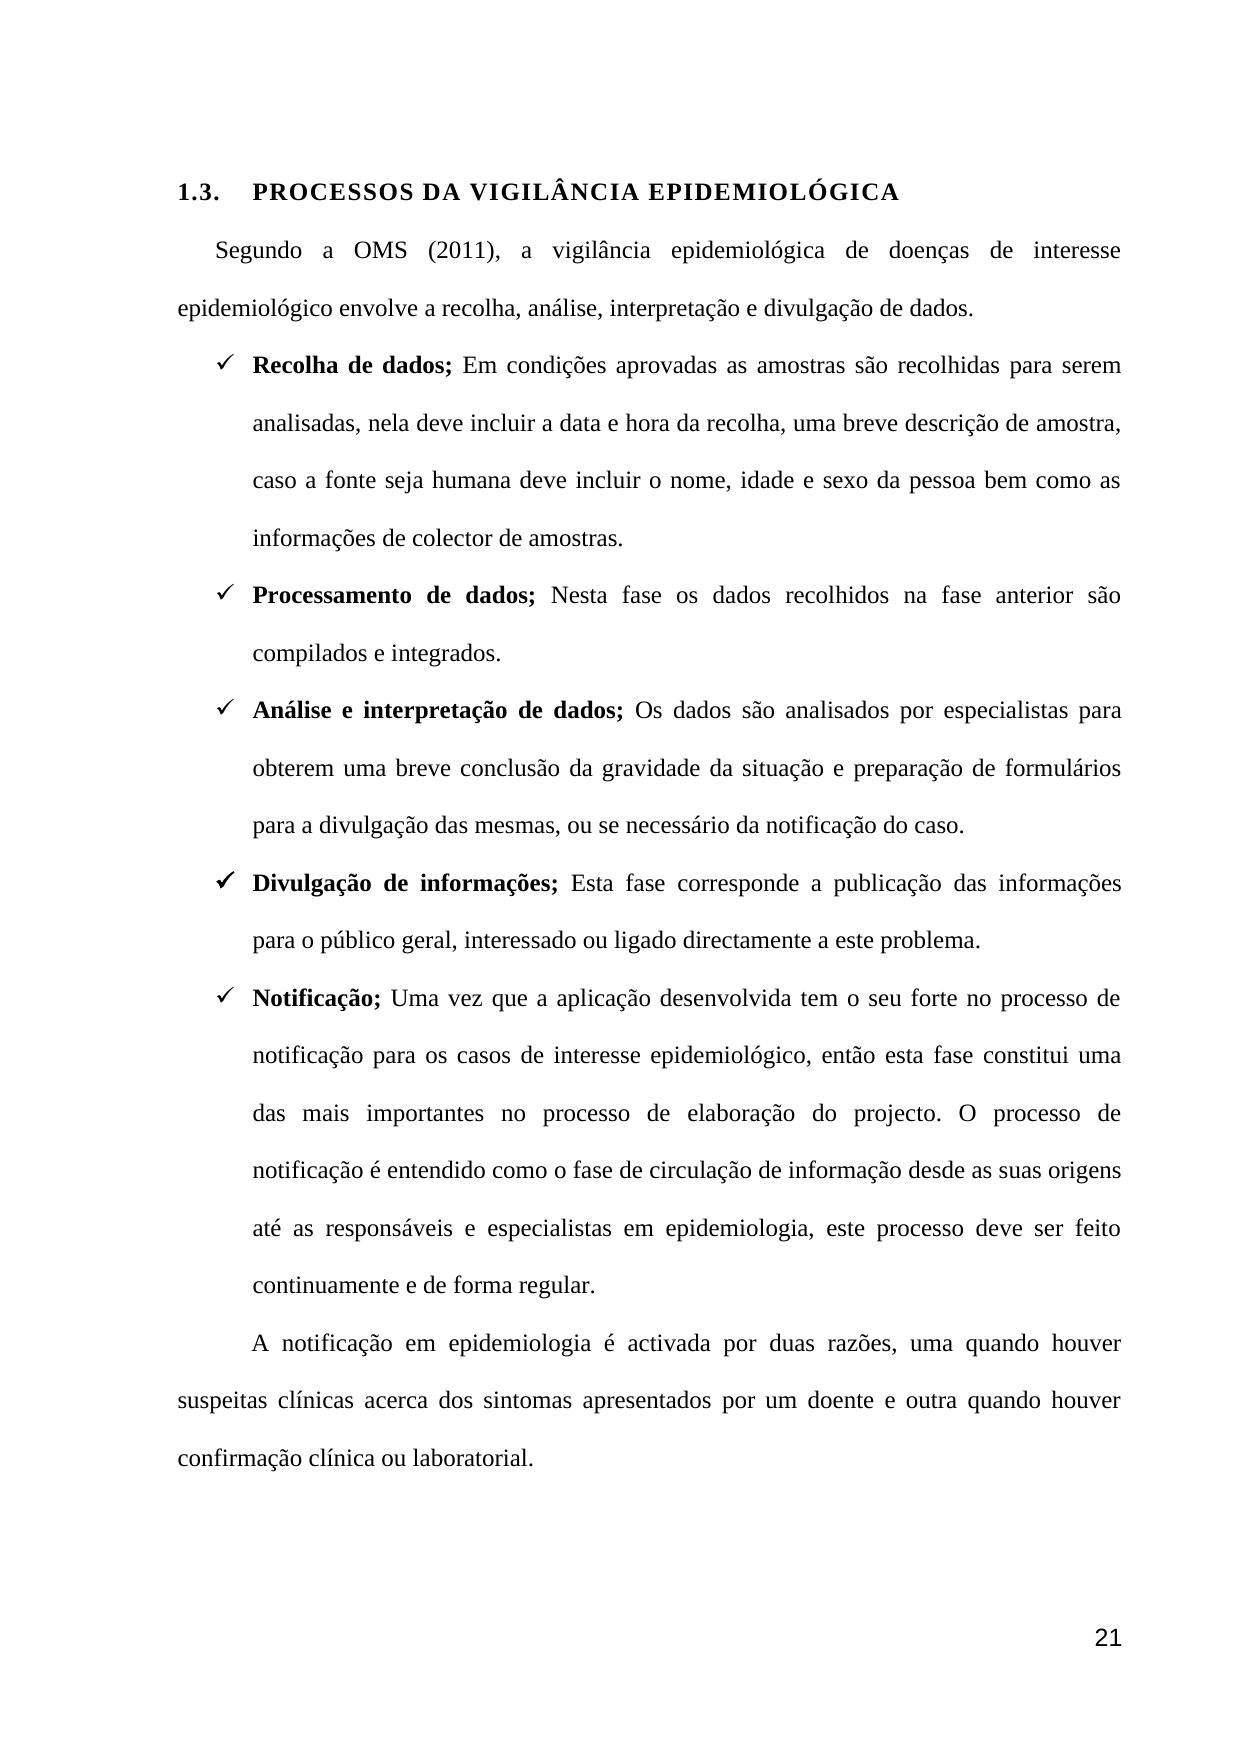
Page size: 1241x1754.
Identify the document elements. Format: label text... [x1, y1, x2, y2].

subtitle PROCESSOS DA VIGILÂNCIA EPIDEMIOLÓGICA [177, 177, 1122, 206]
list Divulgação de informações; Esta fase corresponde a publicação das informações para o público geral, interessado ou ligado directamente a este problema. [215, 868, 1122, 954]
list Recolha de dados; Em condições aprovadas as amostras são recolhidas para serem analisadas, nela deve incluir a data e hora da recolha, uma breve descrição de amostra, caso a fonte seja humana deve incluir o nome, idade e sexo da pessoa bem como as informações de colector de amostras. [215, 350, 1122, 551]
list Processamento de dados; Nesta fase os dados recolhidos na fase anterior são compilados e integrados. [215, 580, 1122, 666]
list Notificação; Uma vez que a aplicação desenvolvida tem o seu forte no processo de notificação para os casos de interesse epidemiológico, então esta fase constitui uma das mais importantes no processo de elaboração do projecto. O processo de notificação é entendido como o fase de circulação de informação desde as suas origens até as responsáveis e especialistas em epidemiologia, este processo deve ser feito continuamente e de forma regular. [215, 983, 1122, 1299]
list Análise e interpretação de dados; Os dados são analisados por especialistas para obterem uma breve conclusão da gravidade da situação e preparação de formulários para a divulgação das mesmas, ou se necessário da notificação do caso. [215, 695, 1122, 839]
text A notificação em epidemiologia é activada por duas razões, uma quando houver suspeitas clínicas acerca dos sintomas apresentados por um doente e outra quando houver confirmação clínica ou laboratorial. [177, 1328, 1122, 1471]
text Segundo a OMS (2011), a vigilância epidemiológica de doenças de interesse epidemiológico envolve a recolha, análise, interpretação e divulgação de dados. [177, 235, 1122, 321]
